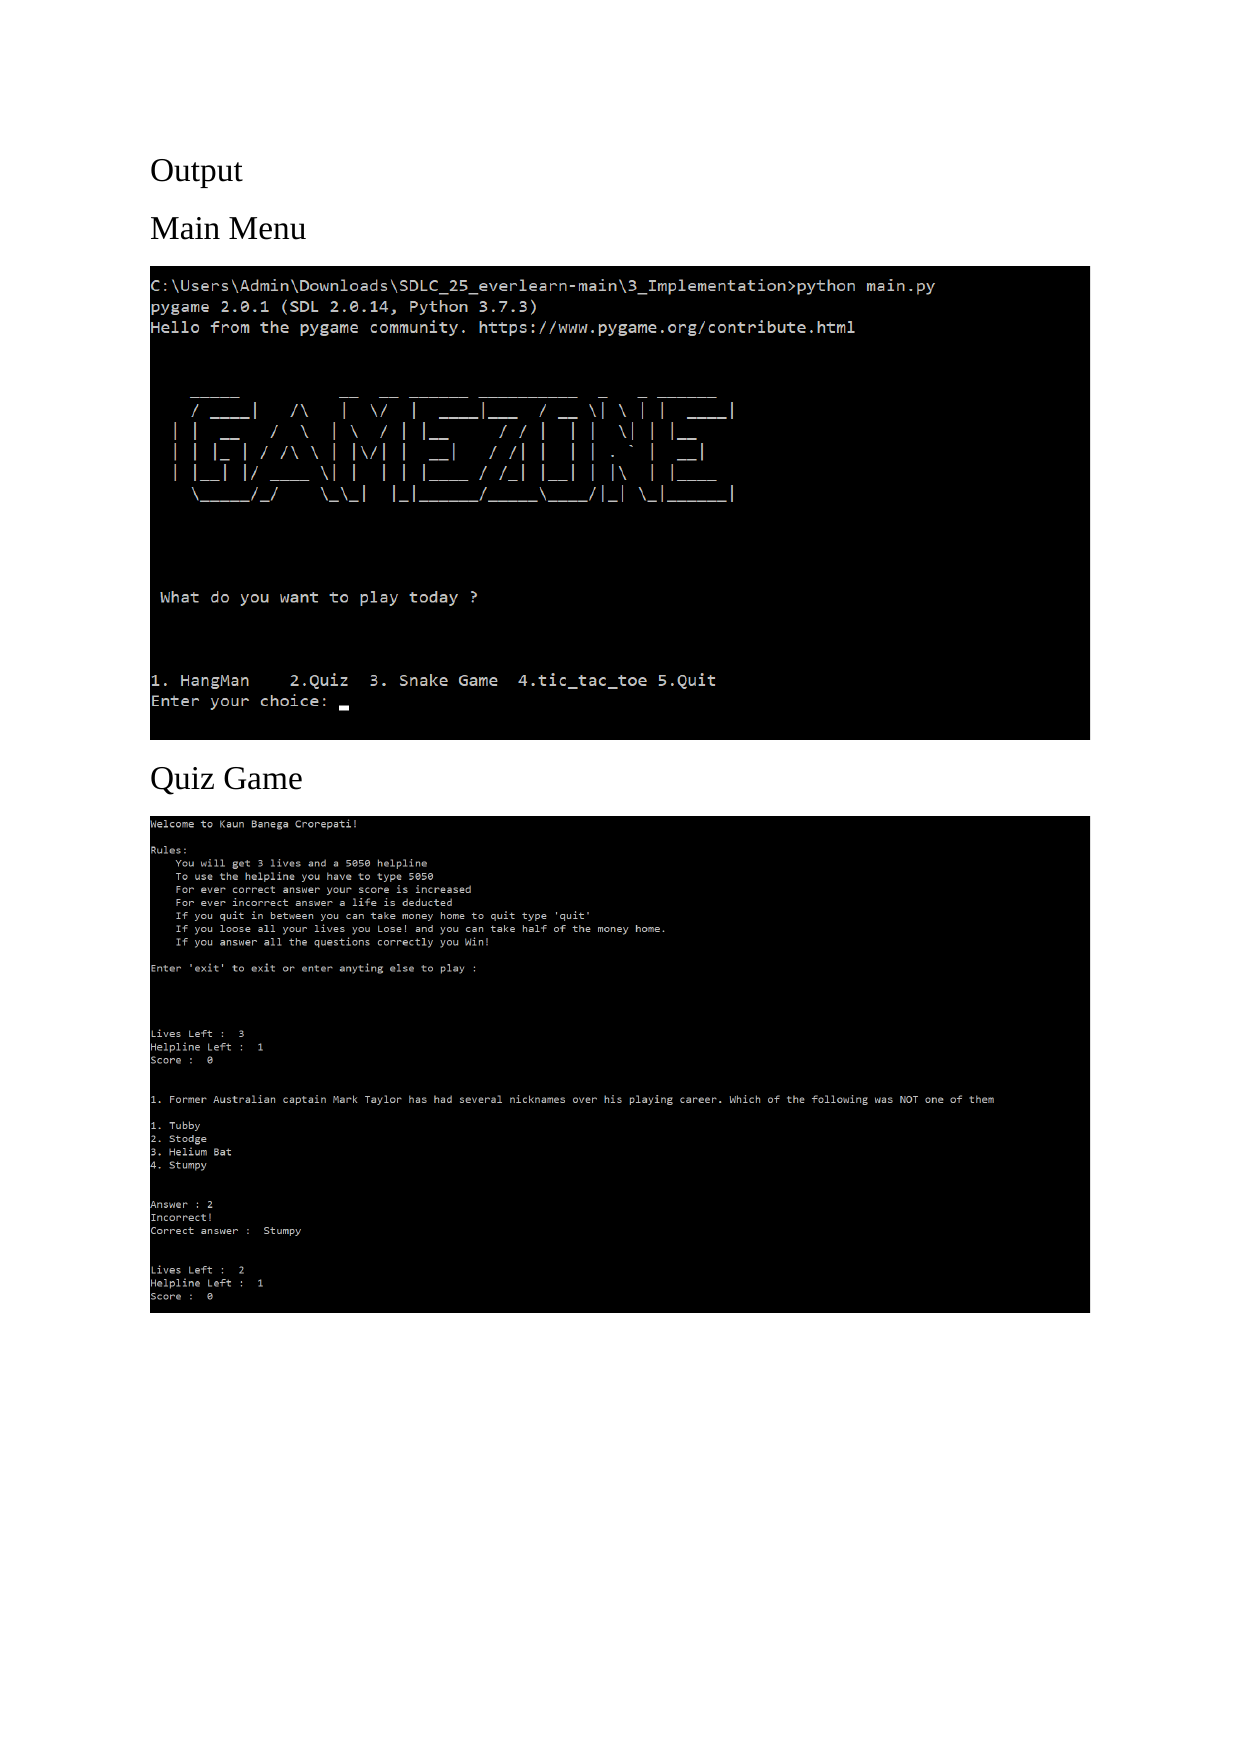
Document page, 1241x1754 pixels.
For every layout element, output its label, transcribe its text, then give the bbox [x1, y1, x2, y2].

text Output [150, 150, 1090, 188]
text Main Menu [150, 208, 1090, 246]
picture [150, 816, 1091, 1313]
picture [150, 266, 1091, 740]
text Quiz Game [150, 758, 1090, 797]
